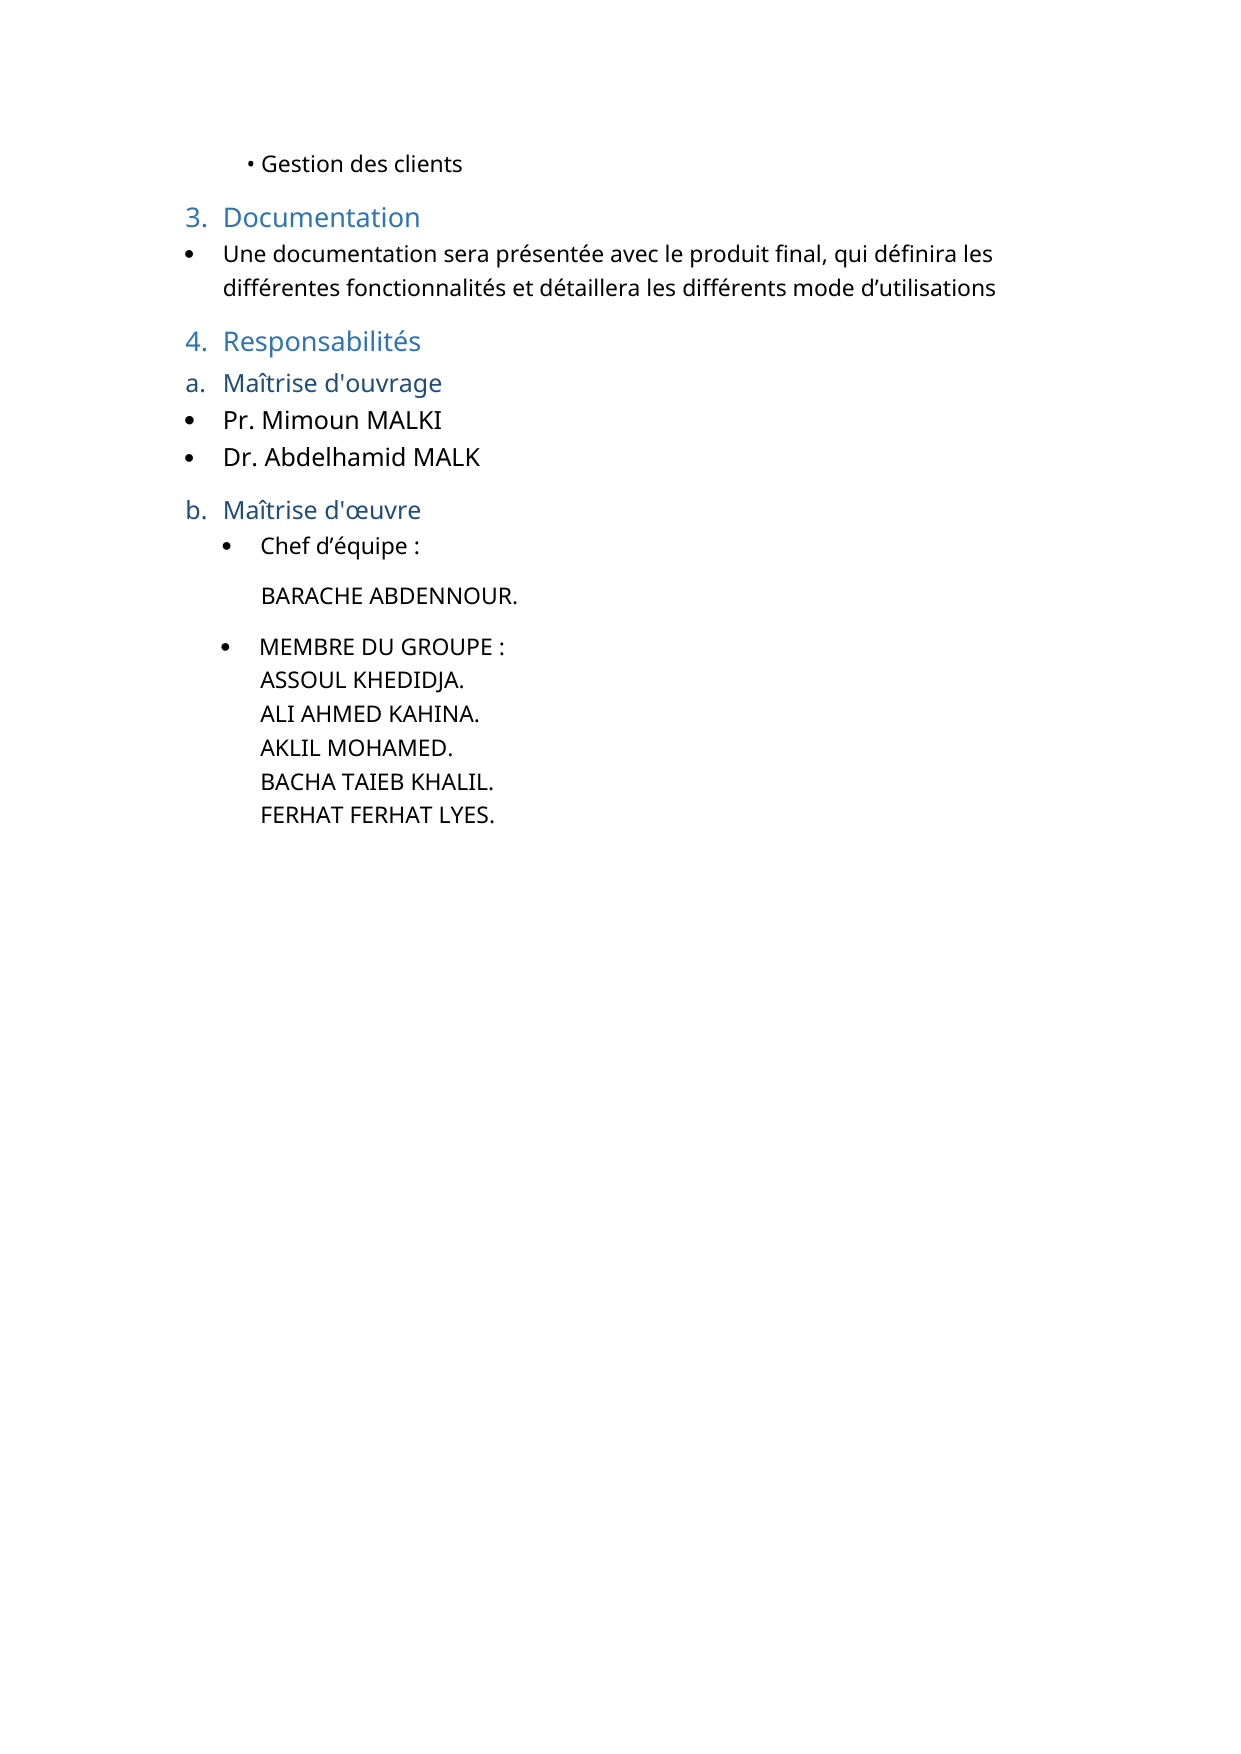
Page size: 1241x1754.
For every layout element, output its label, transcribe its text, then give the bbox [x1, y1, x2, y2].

subtitle Maîtrise d'ouvrage [185, 366, 1093, 400]
list • Gestion des clients [223, 148, 1093, 179]
list AKLIL MOHAMED. [260, 732, 1093, 763]
list MEMBRE DU GROUPE : [221, 631, 1093, 662]
list Pr. Mimoun MALKI [185, 403, 1093, 437]
list ALI AHMED KAHINA. [260, 698, 1093, 729]
list Dr. Abdelhamid MALK [185, 439, 1093, 473]
list BACHA TAIEB KHALIL. [260, 766, 1093, 797]
list Chef d’équipe : [223, 530, 1093, 561]
subtitle Responsabilités [185, 322, 1093, 359]
subtitle Maîtrise d'œuvre [185, 493, 1093, 527]
list Une documentation sera présentée avec le produit final, qui définira les différentes fonctionnalités et détaillera les différents mode d’utilisations [185, 238, 1093, 303]
list ASSOUL KHEDIDJA. [260, 664, 1093, 696]
list FERHAT FERHAT LYES. [260, 799, 1093, 831]
text BARACHE ABDENNOUR. [148, 580, 1093, 611]
subtitle Documentation [185, 198, 1093, 235]
